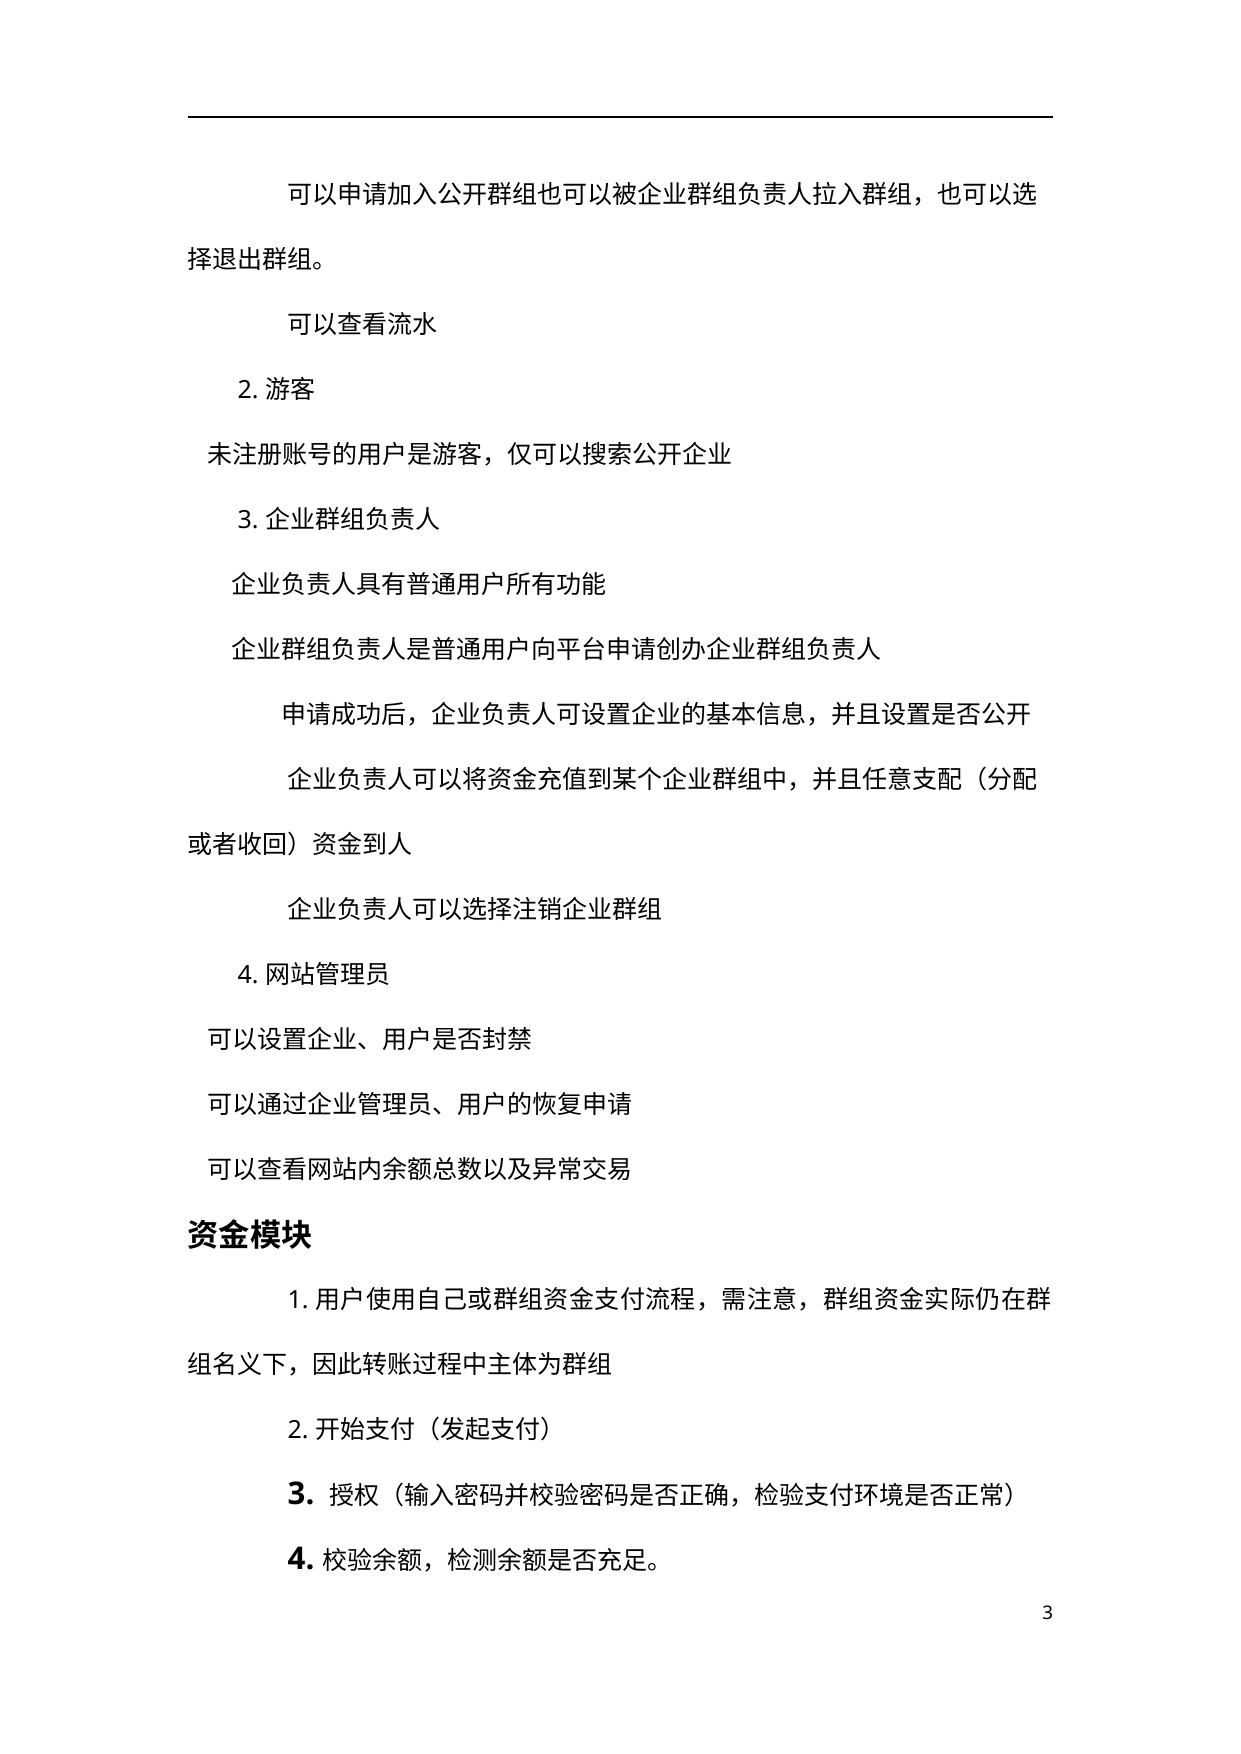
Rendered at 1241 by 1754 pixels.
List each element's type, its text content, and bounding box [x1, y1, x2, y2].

list 可以设置企业、用户是否封禁 [187, 1005, 1053, 1070]
list 企业负责人具有普通用户所有功能 [187, 550, 1053, 615]
list 申请成功后，企业负责人可设置企业的基本信息，并且设置是否公开 [187, 680, 1053, 745]
list 可以查看流水 [187, 290, 1053, 355]
list 未注册账号的用户是游客，仅可以搜索公开企业 [187, 420, 1053, 485]
list 用户使用自己或群组资金支付流程，需注意，群组资金实际仍在群组名义下，因此转账过程中主体为群组 [187, 1265, 1053, 1395]
list 可以查看网站内余额总数以及异常交易 [187, 1135, 1053, 1200]
list 企业负责人可以选择注销企业群组 [187, 875, 1053, 940]
text 资金模块 [187, 1200, 1053, 1265]
list 校验余额，检测余额是否充足。 [187, 1525, 1053, 1590]
list 企业负责人可以将资金充值到某个企业群组中，并且任意支配（分配或者收回）资金到人 [187, 745, 1053, 875]
list 企业群组负责人是普通用户向平台申请创办企业群组负责人 [187, 615, 1053, 680]
list 企业群组负责人 [187, 485, 1053, 550]
list 网站管理员 [187, 940, 1053, 1005]
list 可以申请加入公开群组也可以被企业群组负责人拉入群组，也可以选择退出群组。 [187, 160, 1053, 290]
list 可以通过企业管理员、用户的恢复申请 [187, 1070, 1053, 1135]
list 授权（输入密码并校验密码是否正确，检验支付环境是否正常） [187, 1460, 1053, 1525]
list 开始支付（发起支付） [187, 1395, 1053, 1460]
list 游客 [187, 355, 1053, 420]
